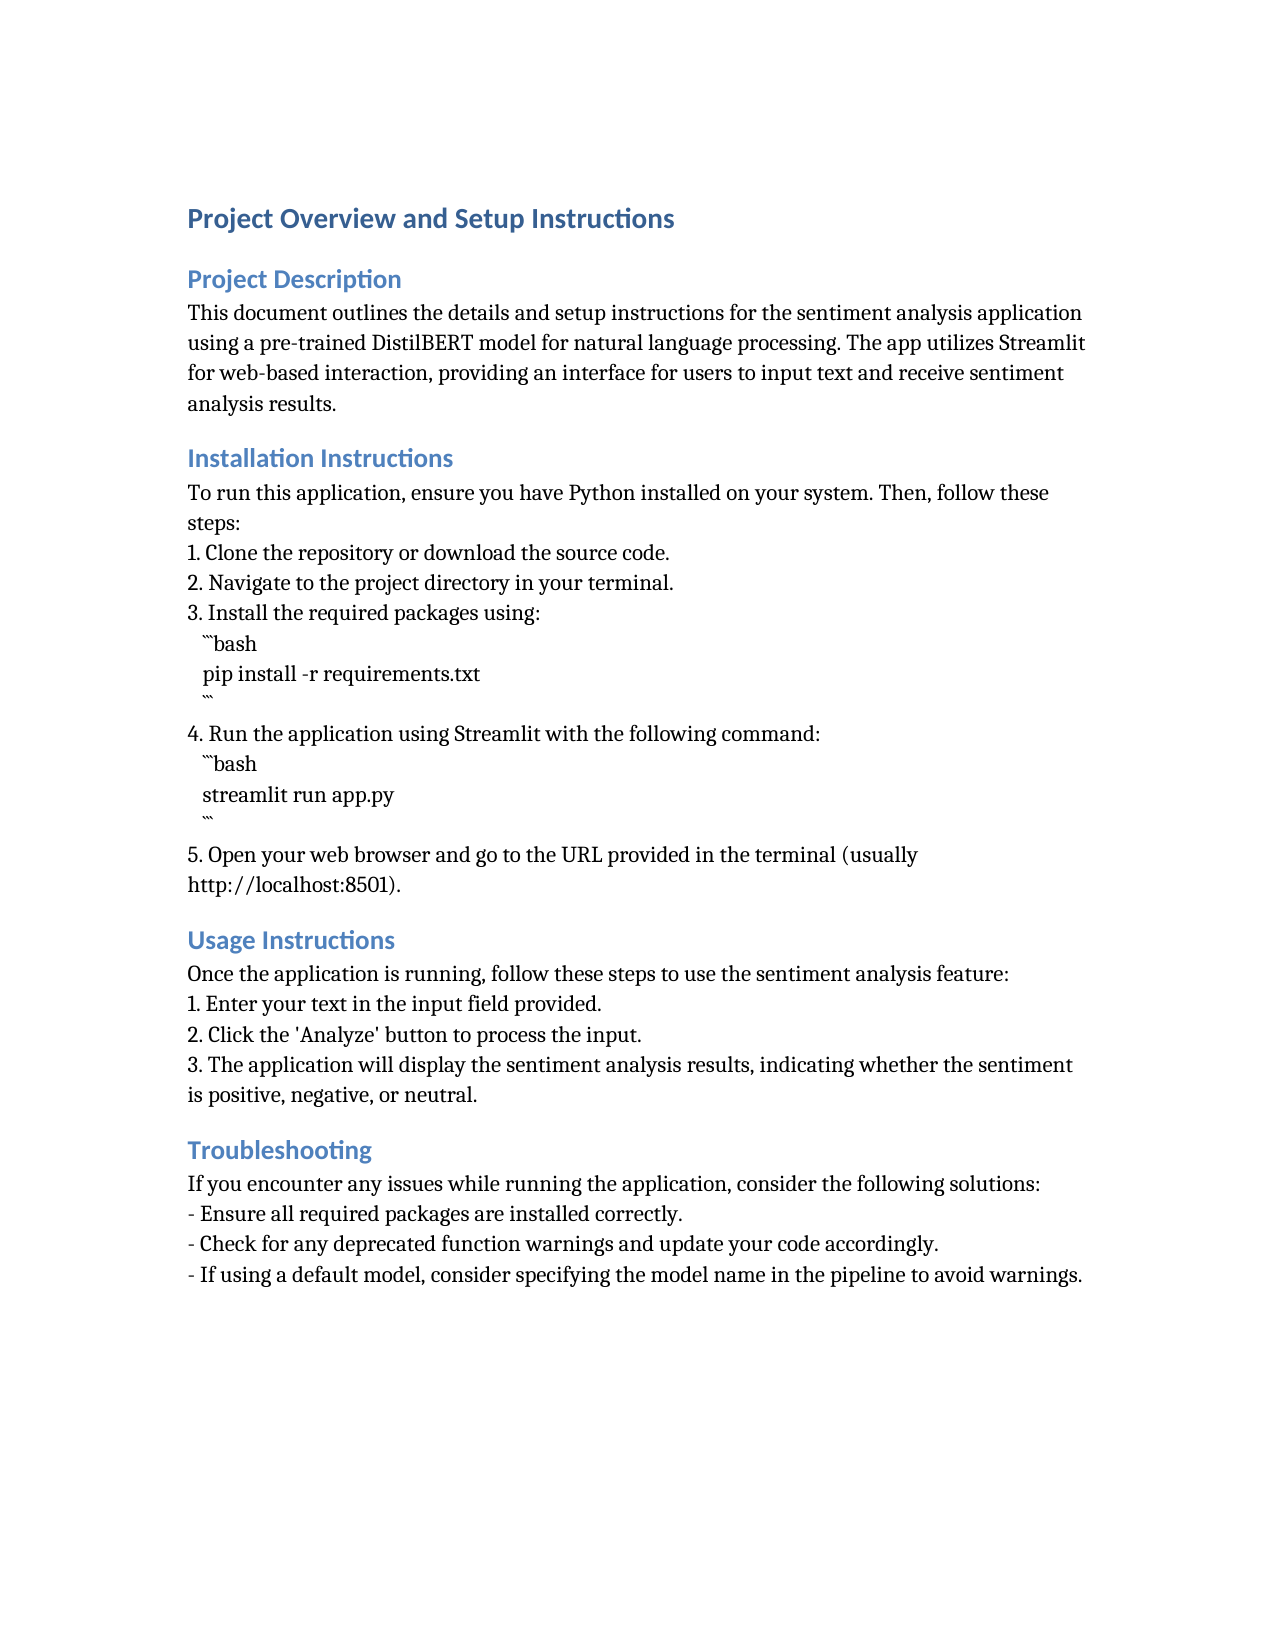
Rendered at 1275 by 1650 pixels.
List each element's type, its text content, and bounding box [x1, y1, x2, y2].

subtitle Project Description [187, 262, 1087, 295]
subtitle Troubleshooting [187, 1133, 1087, 1166]
subtitle Project Overview and Setup Instructions [187, 200, 1087, 236]
text This document outlines the details and setup instructions for the sentiment analysis application using a pre-trained DistilBERT model for natural language processing. The app utilizes Streamlit for web-based interaction, providing an interface for users to input text and receive sentiment analysis results. [187, 300, 1087, 417]
text Once the application is running, follow these steps to use the sentiment analysis feature: 1. Enter your text in the input field provided. 2. Click the 'Analyze' button to process the input. 3. The application will display the sentiment analysis results, indicating whether the sentiment is positive, negative, or neutral. [187, 961, 1087, 1108]
text If you encounter any issues while running the application, consider the following solutions: - Ensure all required packages are installed correctly. - Check for any deprecated function warnings and update your code accordingly. - If using a default model, consider specifying the model name in the pipeline to avoid warnings. [187, 1171, 1087, 1288]
subtitle Usage Instructions [187, 923, 1087, 956]
subtitle Installation Instructions [187, 441, 1087, 474]
text To run this application, ensure you have Python installed on your system. Then, follow these steps: 1. Clone the repository or download the source code. 2. Navigate to the project directory in your terminal. 3. Install the required packages using: ```bash pip install -r requirements.txt ``` 4. Run the application using Streamlit with the following command: ```bash streamlit run app.py ``` 5. Open your web browser and go to the URL provided in the terminal (usually http://localhost:8501). [187, 479, 1087, 898]
